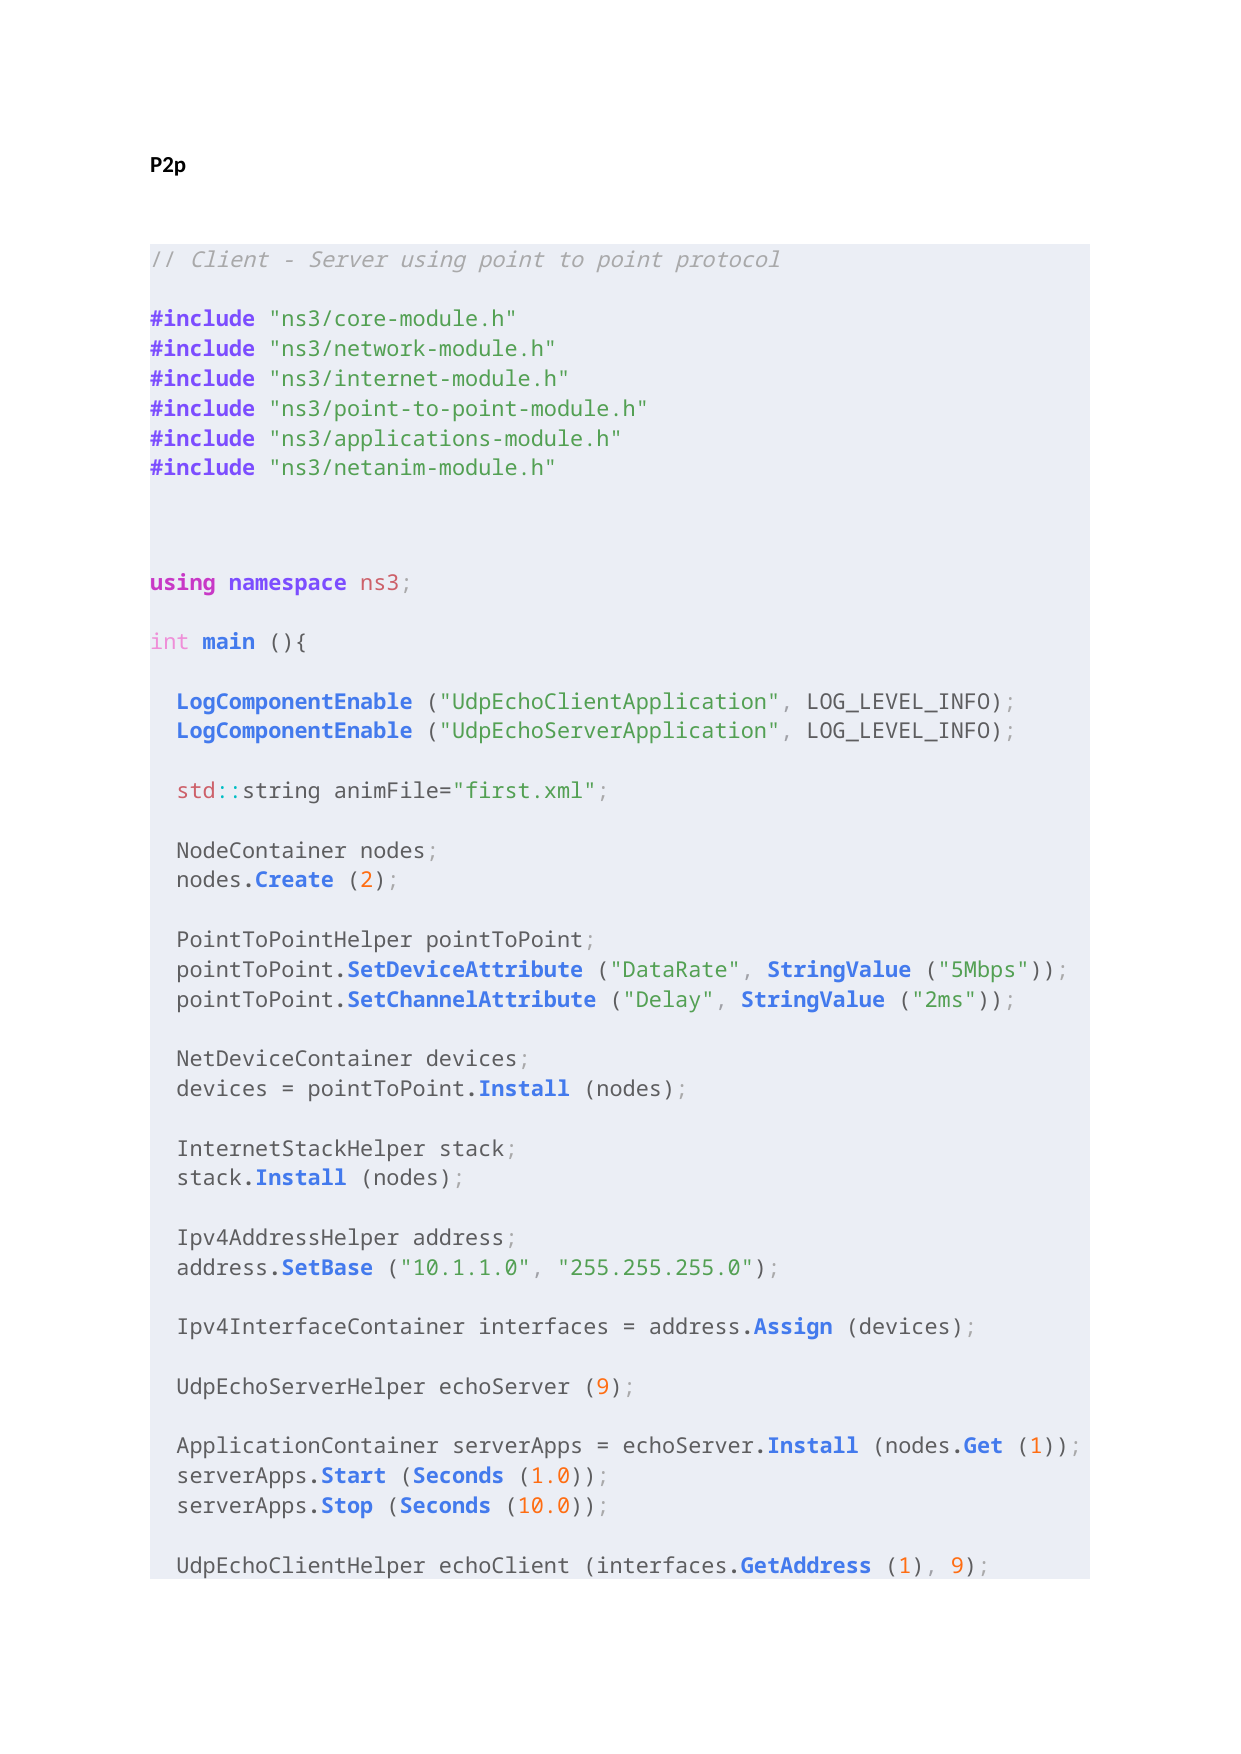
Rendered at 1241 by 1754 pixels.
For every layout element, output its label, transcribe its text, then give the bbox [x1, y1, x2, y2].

text std::string animFile="first.xml"; [150, 775, 1090, 805]
text address.SetBase ("10.1.1.0", "255.255.255.0"); [150, 1252, 1090, 1282]
text #include "ns3/point-to-point-module.h" [150, 393, 1090, 422]
text serverApps.Stop (Seconds (10.0)); [150, 1490, 1090, 1520]
text #include "ns3/network-module.h" [150, 333, 1090, 363]
text pointToPoint.SetChannelAttribute ("Delay", StringValue ("2ms")); [150, 984, 1090, 1013]
text P2p [150, 150, 1090, 178]
text nodes.Create (2); [150, 864, 1090, 894]
text UdpEchoClientHelper echoClient (interfaces.GetAddress (1), 9); [150, 1550, 1090, 1579]
text ApplicationContainer serverApps = echoServer.Install (nodes.Get (1)); [150, 1431, 1090, 1460]
text PointToPointHelper pointToPoint; [150, 924, 1090, 954]
text using namespace ns3; [150, 567, 1090, 596]
text devices = pointToPoint.Install (nodes); [150, 1073, 1090, 1103]
text int main (){ [150, 626, 1090, 656]
text #include "ns3/applications-module.h" [150, 422, 1090, 452]
text NodeContainer nodes; [150, 835, 1090, 864]
text LogComponentEnable ("UdpEchoClientApplication", LOG_LEVEL_INFO); [150, 686, 1090, 716]
text #include "ns3/netanim-module.h" [150, 452, 1090, 482]
text pointToPoint.SetDeviceAttribute ("DataRate", StringValue ("5Mbps")); [150, 954, 1090, 984]
text #include "ns3/core-module.h" [150, 303, 1090, 333]
text #include "ns3/internet-module.h" [150, 363, 1090, 393]
text serverApps.Start (Seconds (1.0)); [150, 1460, 1090, 1490]
text // Client - Server using point to point protocol [150, 244, 1090, 273]
text UdpEchoServerHelper echoServer (9); [150, 1371, 1090, 1401]
text LogComponentEnable ("UdpEchoServerApplication", LOG_LEVEL_INFO); [150, 716, 1090, 745]
text Ipv4InterfaceContainer interfaces = address.Assign (devices); [150, 1311, 1090, 1341]
text InternetStackHelper stack; [150, 1133, 1090, 1162]
text NetDeviceContainer devices; [150, 1043, 1090, 1073]
text Ipv4AddressHelper address; [150, 1222, 1090, 1252]
text stack.Install (nodes); [150, 1162, 1090, 1192]
